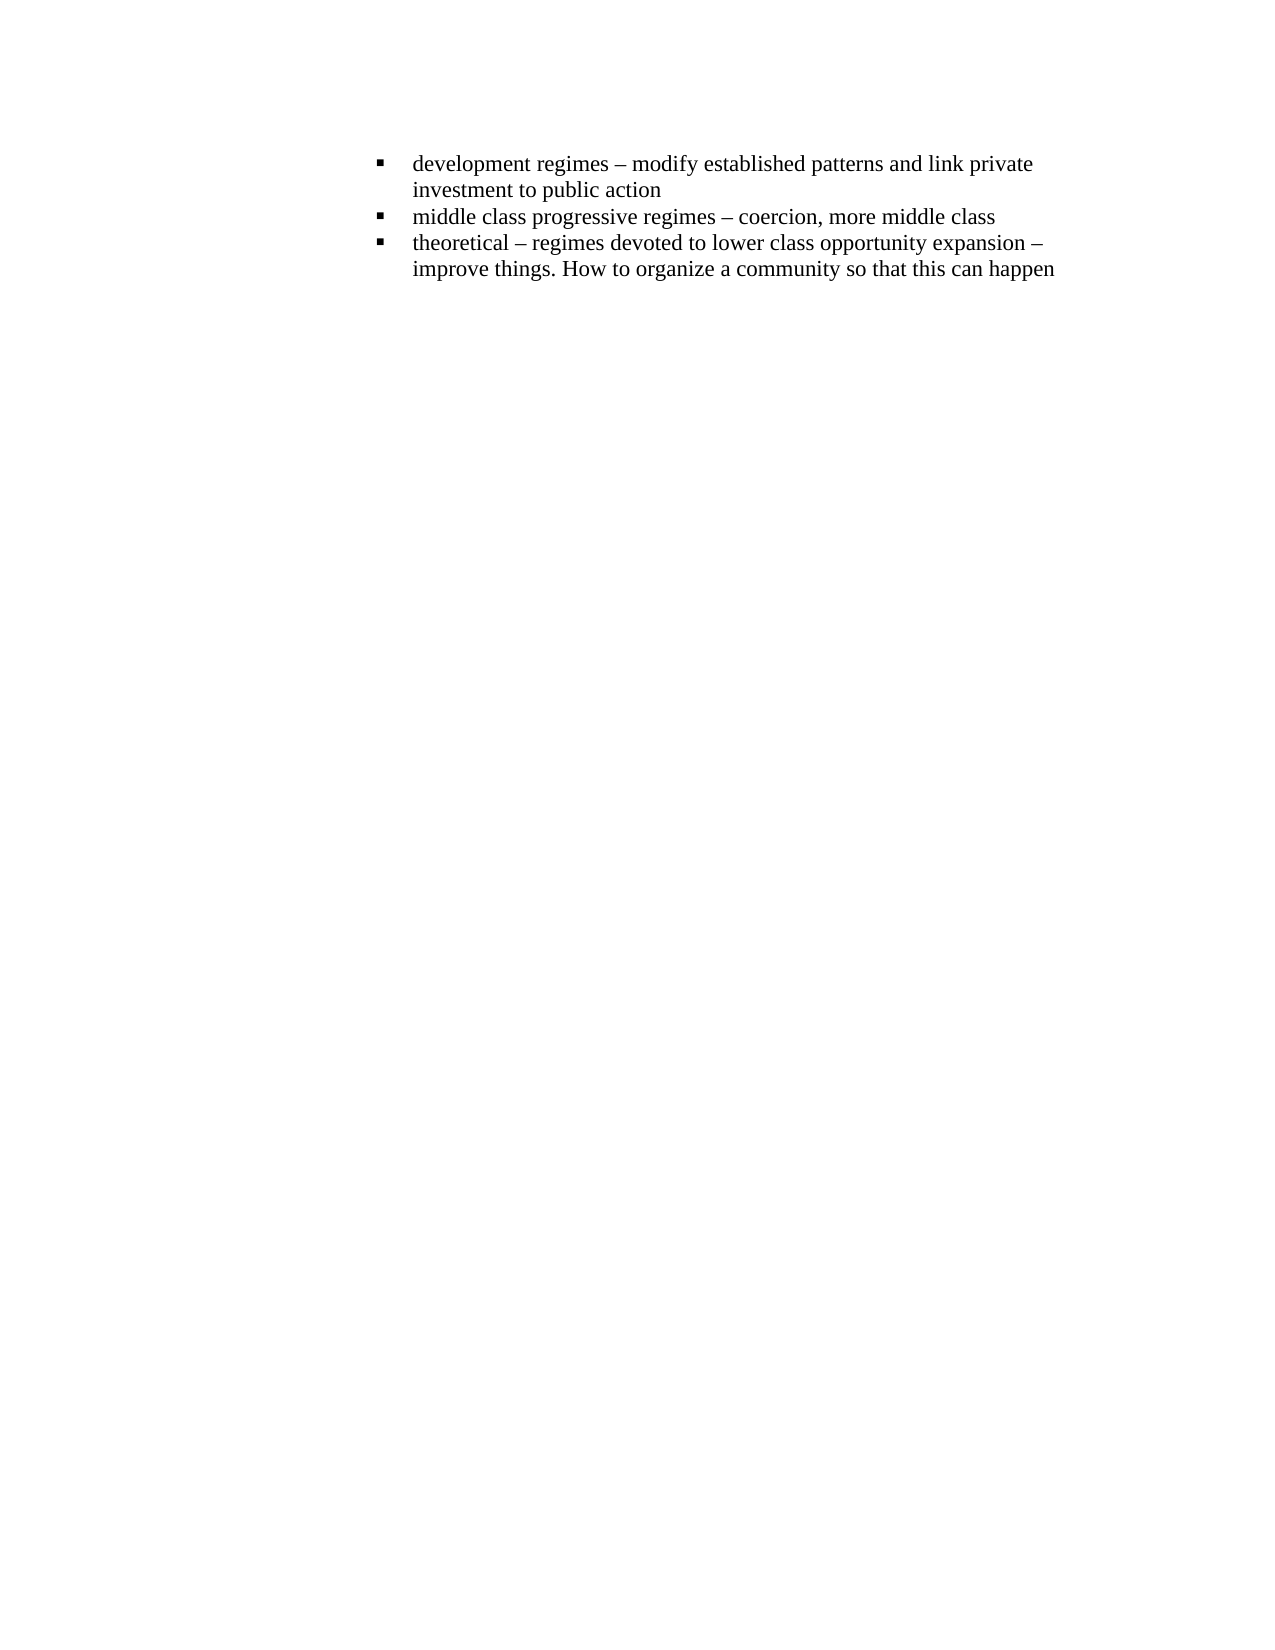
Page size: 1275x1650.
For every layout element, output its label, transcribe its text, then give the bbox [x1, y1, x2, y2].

list middle class progressive regimes – coercion, more middle class [375, 203, 1087, 229]
list development regimes – modify established patterns and link private investment to public action [375, 150, 1087, 203]
list theoretical – regimes devoted to lower class opportunity expansion – improve things. How to organize a community so that this can happen [375, 229, 1087, 282]
